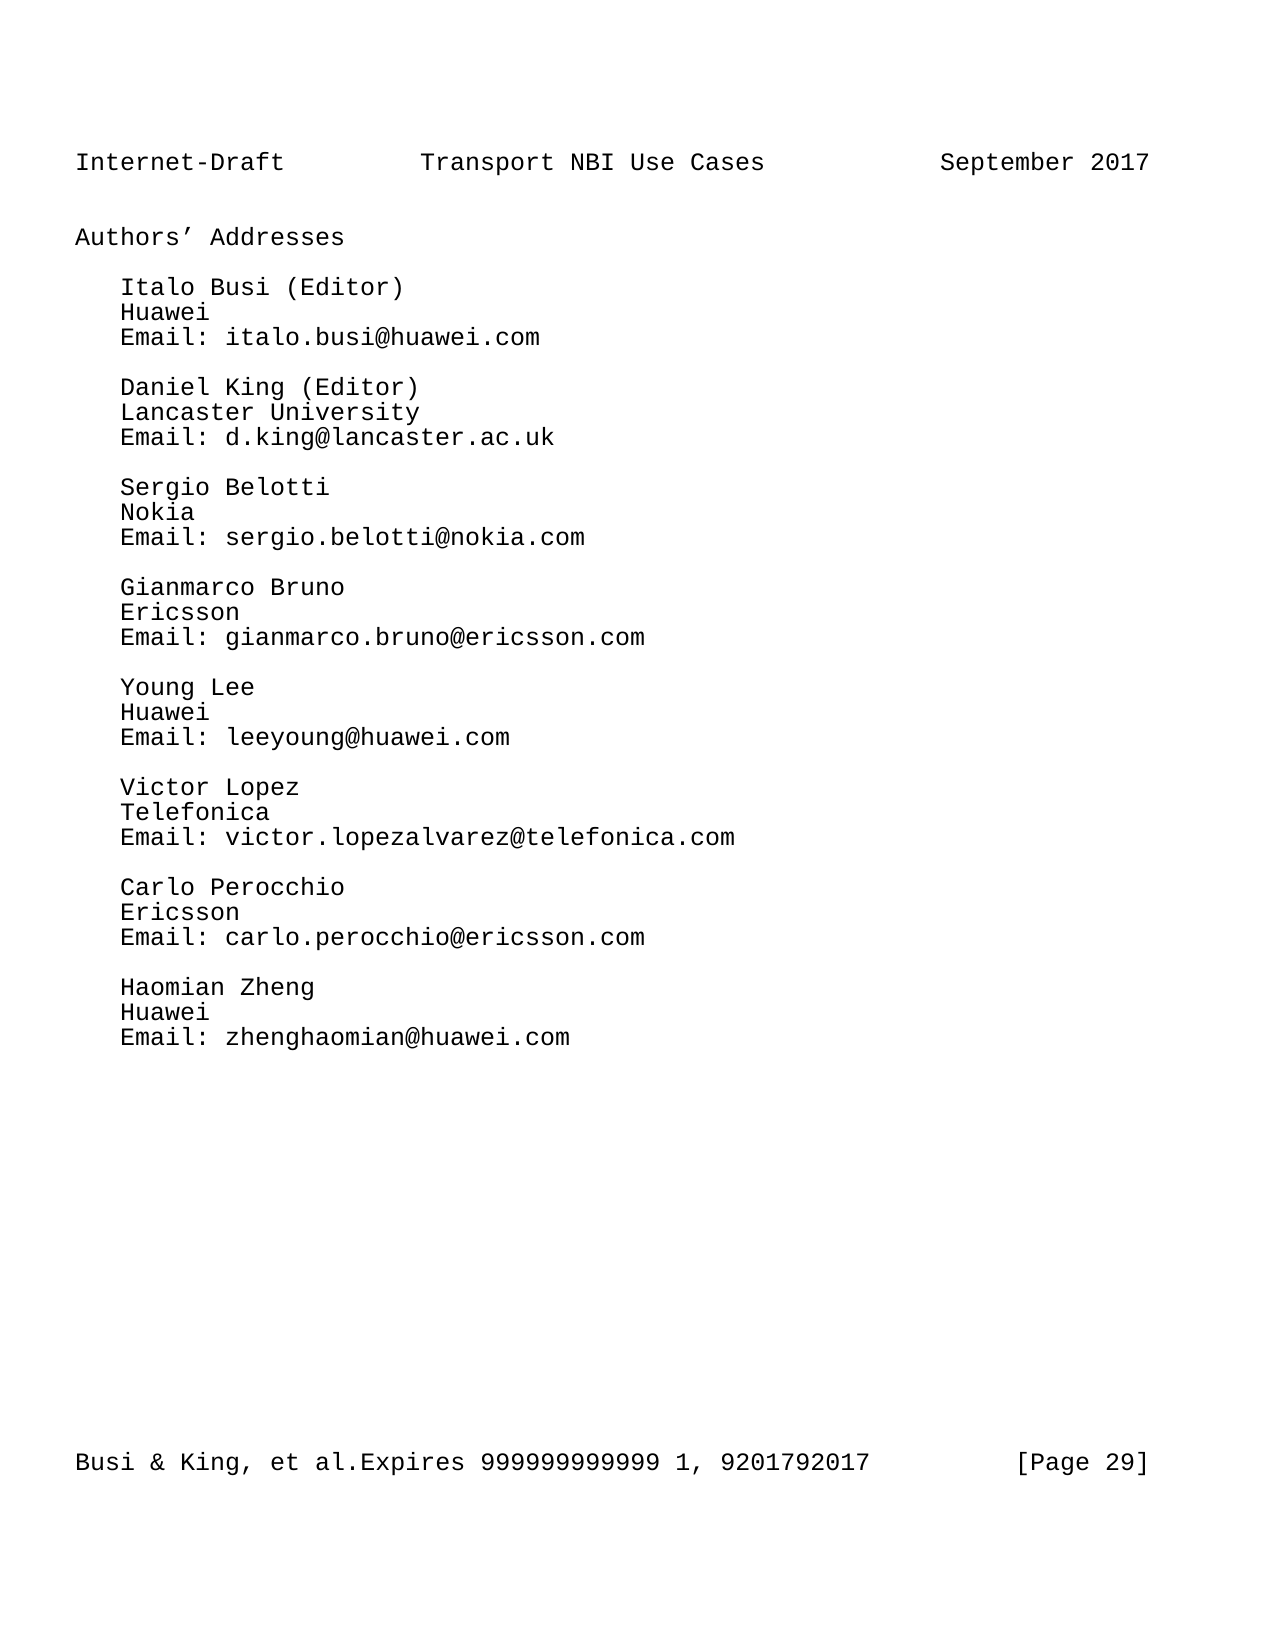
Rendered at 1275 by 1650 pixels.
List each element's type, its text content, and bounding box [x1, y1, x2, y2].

text Email: zhenghaomian@huawei.com [120, 1025, 1155, 1050]
text Email: leeyoung@huawei.com [120, 725, 1155, 750]
text Lancaster University [120, 400, 1155, 425]
text Huawei [120, 300, 1155, 325]
text Telefonica [120, 800, 1155, 825]
text Authors’ Addresses [75, 225, 1155, 250]
text Email: d.king@lancaster.ac.uk [120, 425, 1155, 450]
text Sergio Belotti [120, 475, 1155, 500]
text Ericsson [120, 600, 1155, 625]
text Email: victor.lopezalvarez@telefonica.com [120, 825, 1155, 850]
text Huawei [120, 700, 1155, 725]
text Email: italo.busi@huawei.com [120, 325, 1155, 350]
text Nokia [120, 500, 1155, 525]
text Carlo Perocchio [120, 875, 1155, 900]
text Huawei [120, 1000, 1155, 1025]
text Victor Lopez [120, 775, 1155, 800]
text Email: sergio.belotti@nokia.com [120, 525, 1155, 550]
text Young Lee [120, 675, 1155, 700]
text Email: carlo.perocchio@ericsson.com [120, 925, 1155, 950]
text Gianmarco Bruno [120, 575, 1155, 600]
text Haomian Zheng [120, 975, 1155, 1000]
text Daniel King (Editor) [120, 375, 1155, 400]
text Italo Busi (Editor) [120, 275, 1155, 300]
text Ericsson [120, 900, 1155, 925]
text Email: gianmarco.bruno@ericsson.com [120, 625, 1155, 650]
